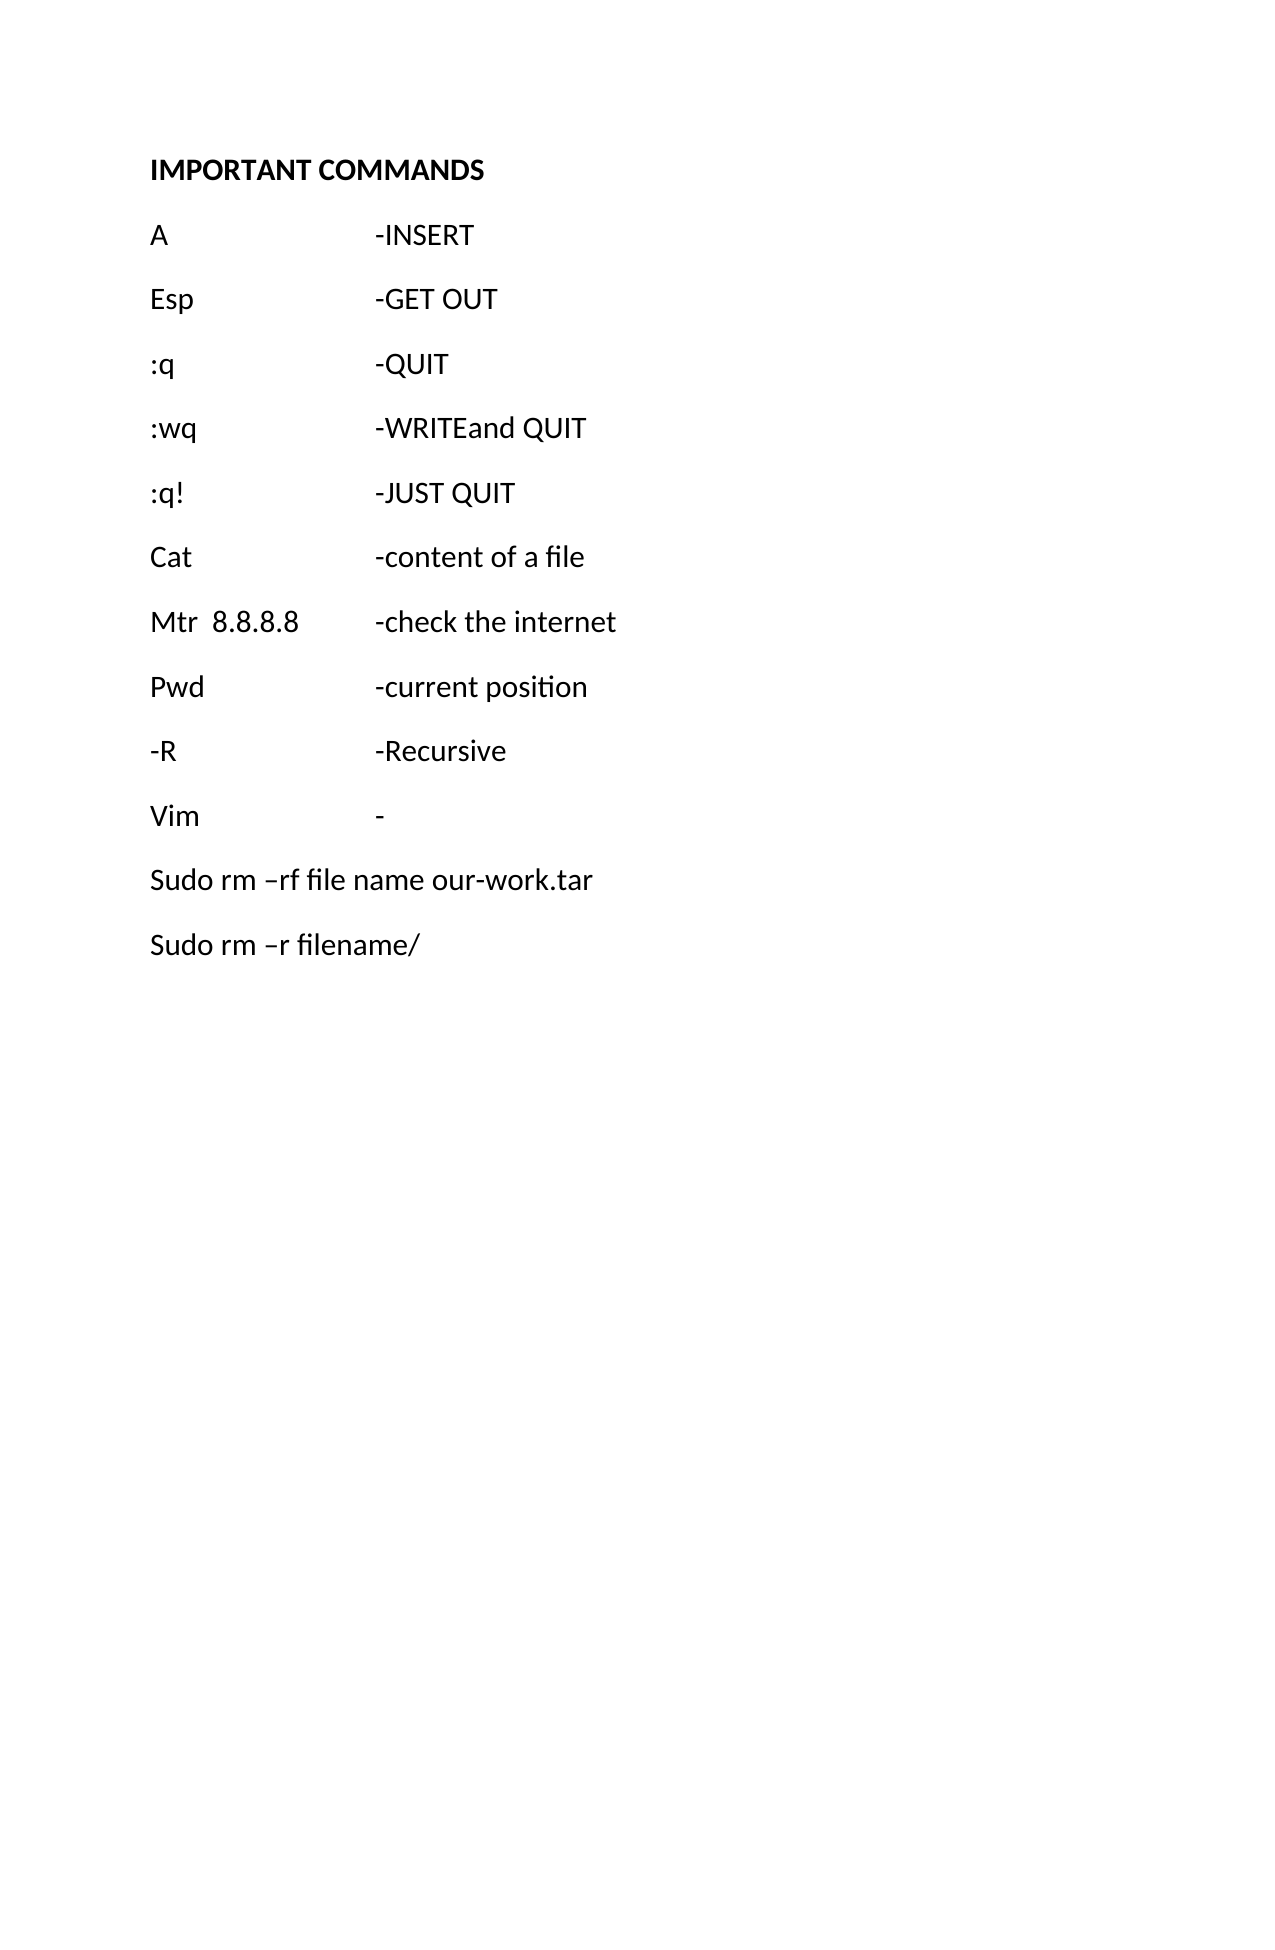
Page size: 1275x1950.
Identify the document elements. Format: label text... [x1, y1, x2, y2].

text -R -Recursive [150, 731, 1125, 769]
text :wq -WRITEand QUIT [150, 408, 1125, 446]
text :q -QUIT [150, 344, 1125, 382]
text Cat -content of a file [150, 537, 1125, 576]
text Mtr 8.8.8.8 -check the internet [150, 602, 1125, 640]
text :q! -JUST QUIT [150, 473, 1125, 511]
text Esp -GET OUT [150, 279, 1125, 317]
text Vim - [150, 796, 1125, 834]
text Sudo rm –rf file name our-work.tar [150, 860, 1125, 898]
text A -INSERT [150, 214, 1125, 253]
text Sudo rm –r filename/ [150, 925, 1125, 963]
text Pwd -current position [150, 667, 1125, 705]
text IMPORTANT COMMANDS [150, 150, 1125, 188]
